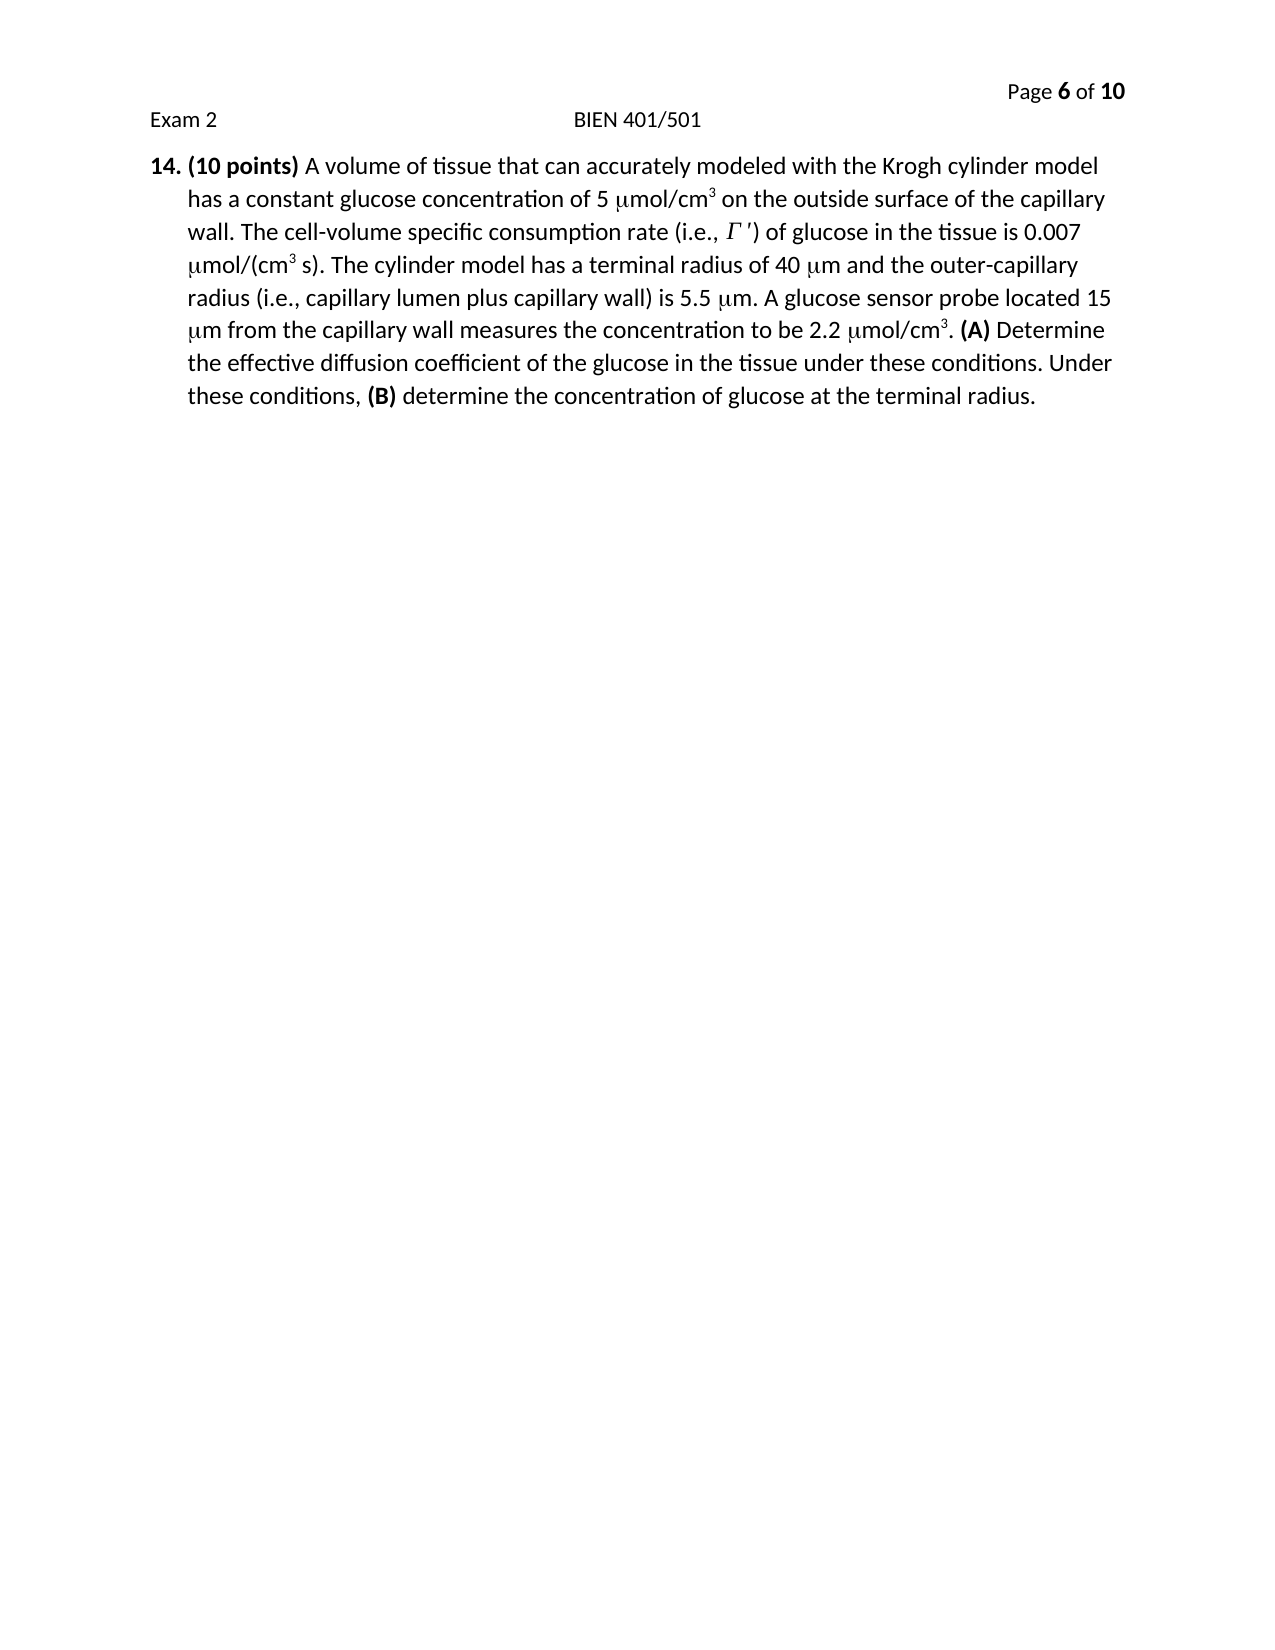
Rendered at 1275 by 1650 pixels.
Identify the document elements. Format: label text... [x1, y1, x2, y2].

list (10 points) A volume of tissue that can accurately modeled with the Krogh cylinder model has a constant glucose concentration of 5 mmol/cm3 on the outside surface of the capillary wall. The cell-volume specific consumption rate (i.e., ) of glucose in the tissue is 0.007 mmol/(cm3 s). The cylinder model has a terminal radius of 40 mm and the outer-capillary radius (i.e., capillary lumen plus capillary wall) is 5.5 mm. A glucose sensor probe located 15 mm from the capillary wall measures the concentration to be 2.2 mmol/cm3. (A) Determine the effective diffusion coefficient of the glucose in the tissue under these conditions. Under these conditions, (B) determine the concentration of glucose at the terminal radius. [150, 150, 1125, 411]
